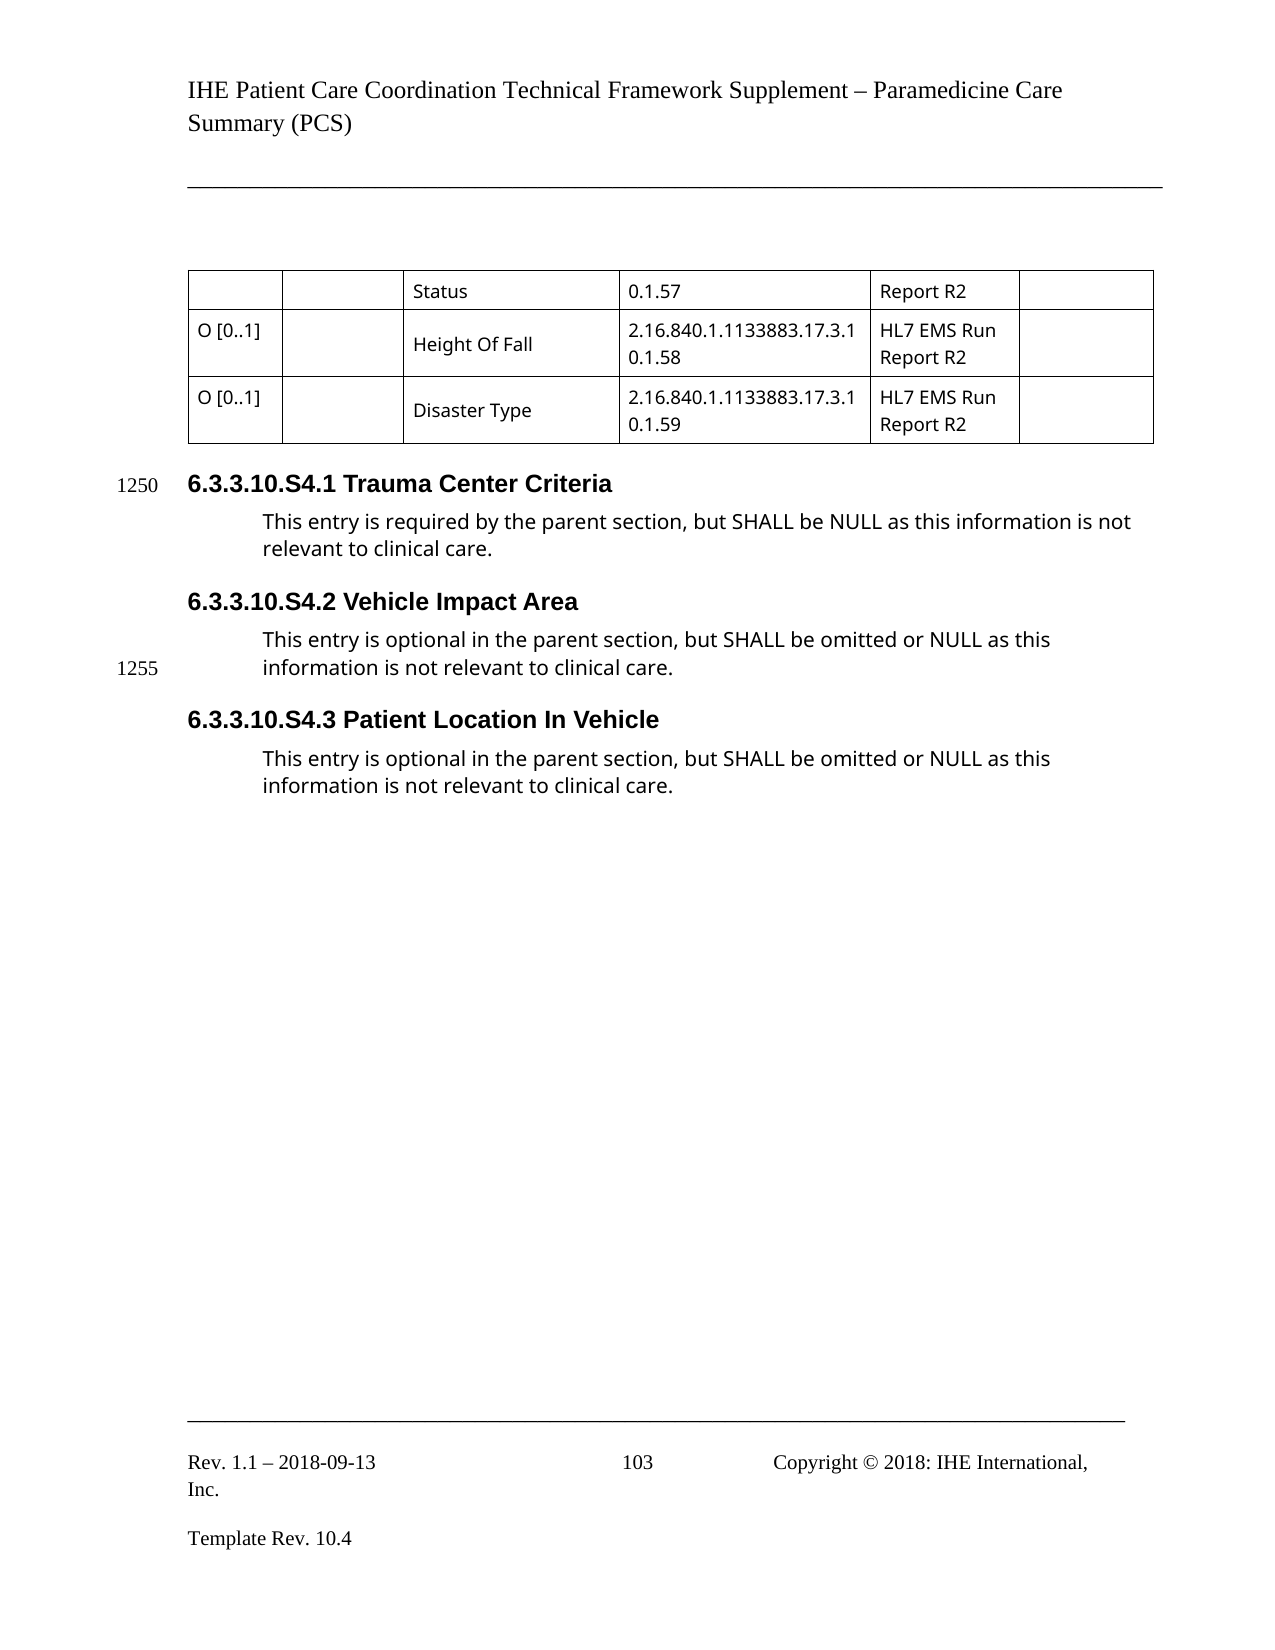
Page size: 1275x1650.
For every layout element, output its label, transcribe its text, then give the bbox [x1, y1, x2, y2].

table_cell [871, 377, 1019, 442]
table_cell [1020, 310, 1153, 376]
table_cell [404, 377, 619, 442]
text This entry is optional in the parent section, but SHALL be omitted or NULL as this information is not relevant to clinical care. [262, 745, 1162, 799]
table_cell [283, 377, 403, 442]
text This entry is required by the parent section, but SHALL be NULL as this information is not relevant to clinical care. [262, 508, 1162, 562]
subtitle 6.3.3.10.S4.3 Patient Location In Vehicle [187, 705, 1162, 734]
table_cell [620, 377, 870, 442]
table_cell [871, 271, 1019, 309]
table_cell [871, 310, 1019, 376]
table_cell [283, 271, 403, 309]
subtitle 6.3.3.10.S4.1 Trauma Center Criteria [187, 468, 1162, 497]
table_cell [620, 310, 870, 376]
subtitle 6.3.3.10.S4.2 Vehicle Impact Area [187, 587, 1162, 616]
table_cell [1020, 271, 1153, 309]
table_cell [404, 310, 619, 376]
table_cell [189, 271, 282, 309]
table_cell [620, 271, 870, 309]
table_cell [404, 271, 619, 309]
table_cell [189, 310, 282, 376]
text This entry is optional in the parent section, but SHALL be omitted or NULL as this information is not relevant to clinical care. [262, 626, 1162, 680]
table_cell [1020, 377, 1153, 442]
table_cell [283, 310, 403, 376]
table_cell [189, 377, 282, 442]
